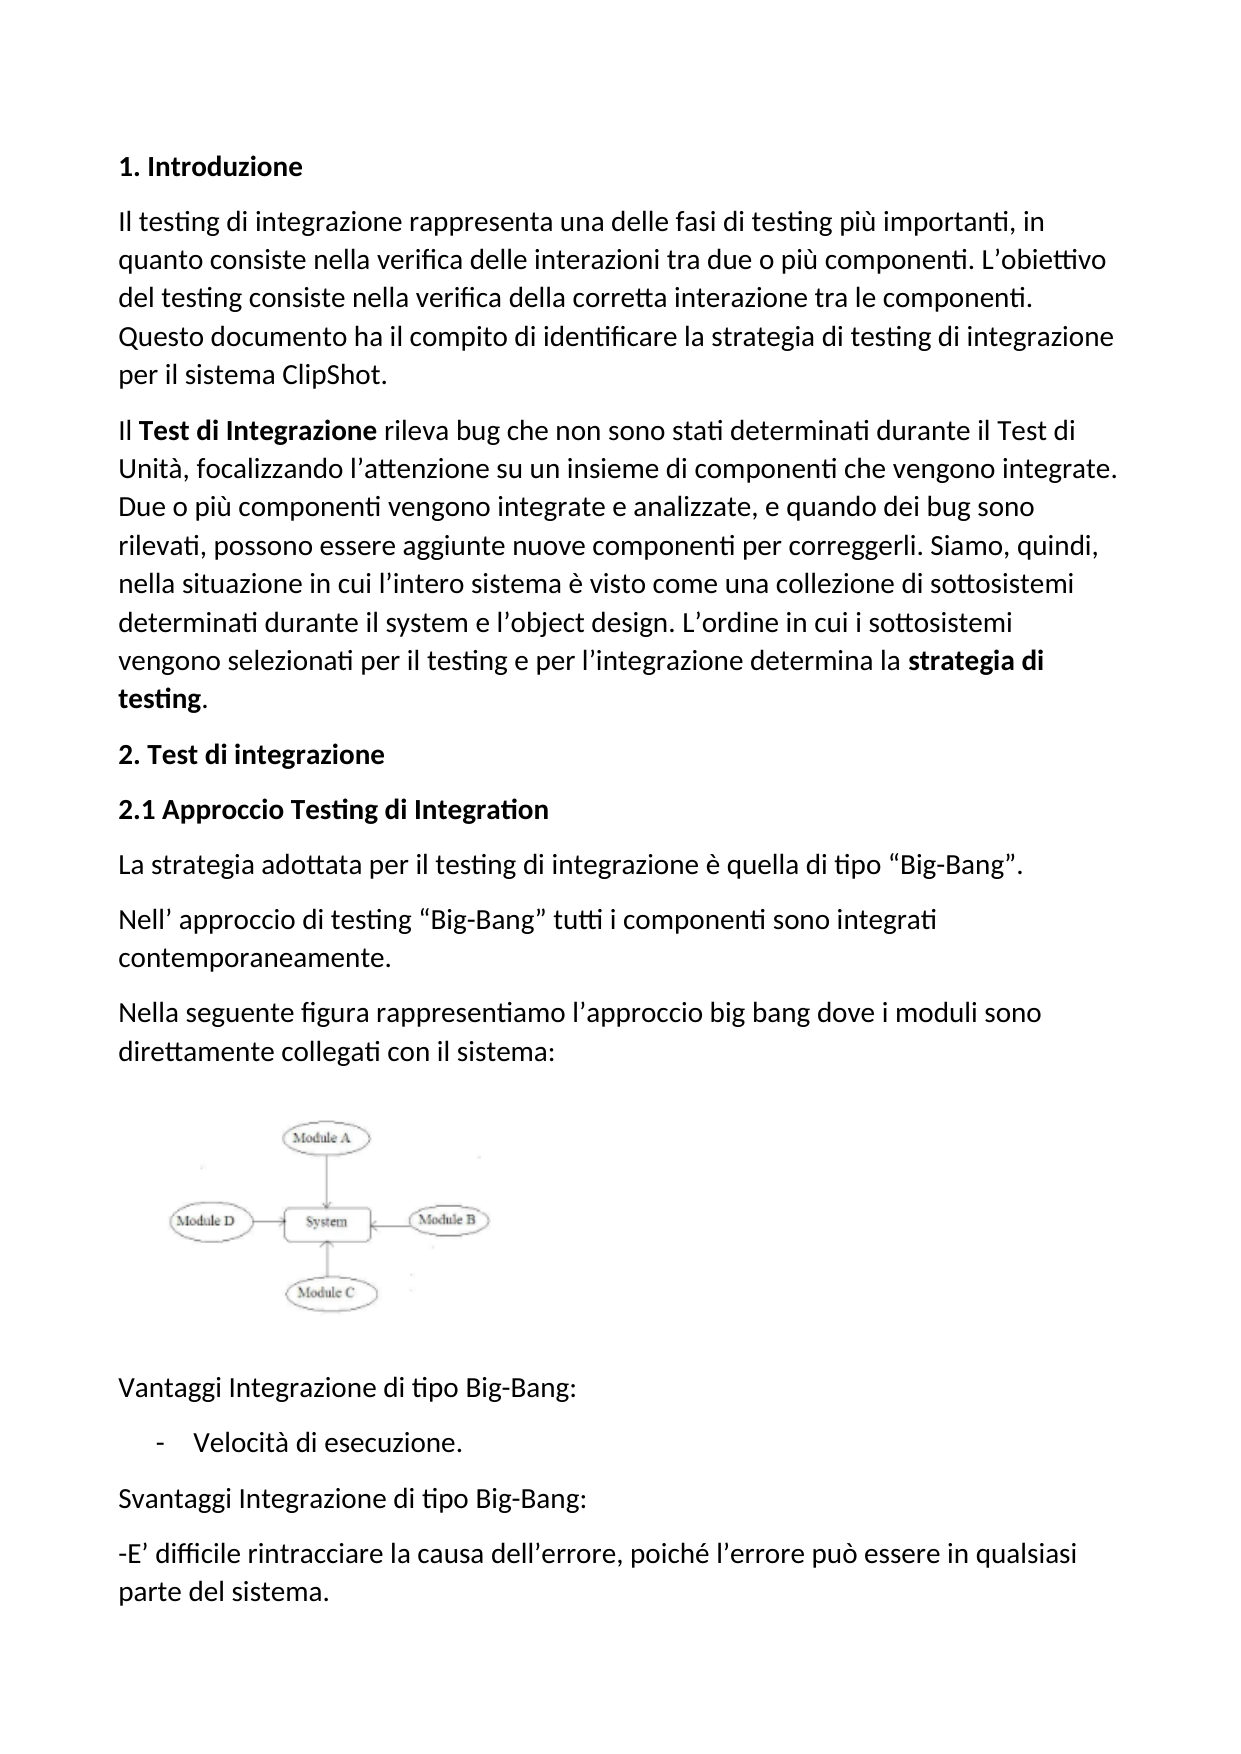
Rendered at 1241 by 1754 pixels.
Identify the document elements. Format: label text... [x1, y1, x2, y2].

text 2. Test di integrazione [118, 736, 1122, 771]
text Svantaggi Integrazione di tipo Big-Bang: [118, 1480, 1122, 1515]
text Nella seguente figura rappresentiamo l’approccio big bang dove i moduli sono direttamente collegati con il sistema: [118, 994, 1122, 1069]
text 1. Introduzione [118, 148, 1122, 183]
text 2.1 Approccio Testing di Integration [118, 791, 1122, 826]
text Il testing di integrazione rappresenta una delle fasi di testing più importanti, in quanto consiste nella verifica delle interazioni tra due o più componenti. L’obiettivo del testing consiste nella verifica della corretta interazione tra le componenti. Questo documento ha il compito di identificare la strategia di testing di integrazione per il sistema ClipShot. [118, 203, 1122, 392]
list Velocità di esecuzione. [156, 1424, 1122, 1460]
text Nell’ approccio di testing “Big-Bang” tutti i componenti sono integrati contemporaneamente. [118, 901, 1122, 975]
text Il Test di Integrazione rileva bug che non sono stati determinati durante il Test di Unità, focalizzando l’attenzione su un insieme di componenti che vengono integrate. Due o più componenti vengono integrate e analizzate, e quando dei bug sono rilevati, possono essere aggiunte nuove componenti per correggerli. Siamo, quindi, nella situazione in cui l’intero sistema è visto come una collezione di sottosistemi determinati durante il system e l’object design. L’ordine in cui i sottosistemi vengono selezionati per il testing e per l’integrazione determina la strategia di testing. [118, 412, 1122, 716]
text Vantaggi Integrazione di tipo Big-Bang: [118, 1369, 1122, 1405]
text La strategia adottata per il testing di integrazione è quella di tipo “Big-Bang”. [118, 846, 1122, 882]
picture [118, 1088, 522, 1351]
text -E’ difficile rintracciare la causa dell’errore, poiché l’errore può essere in qualsiasi parte del sistema. [118, 1535, 1122, 1609]
